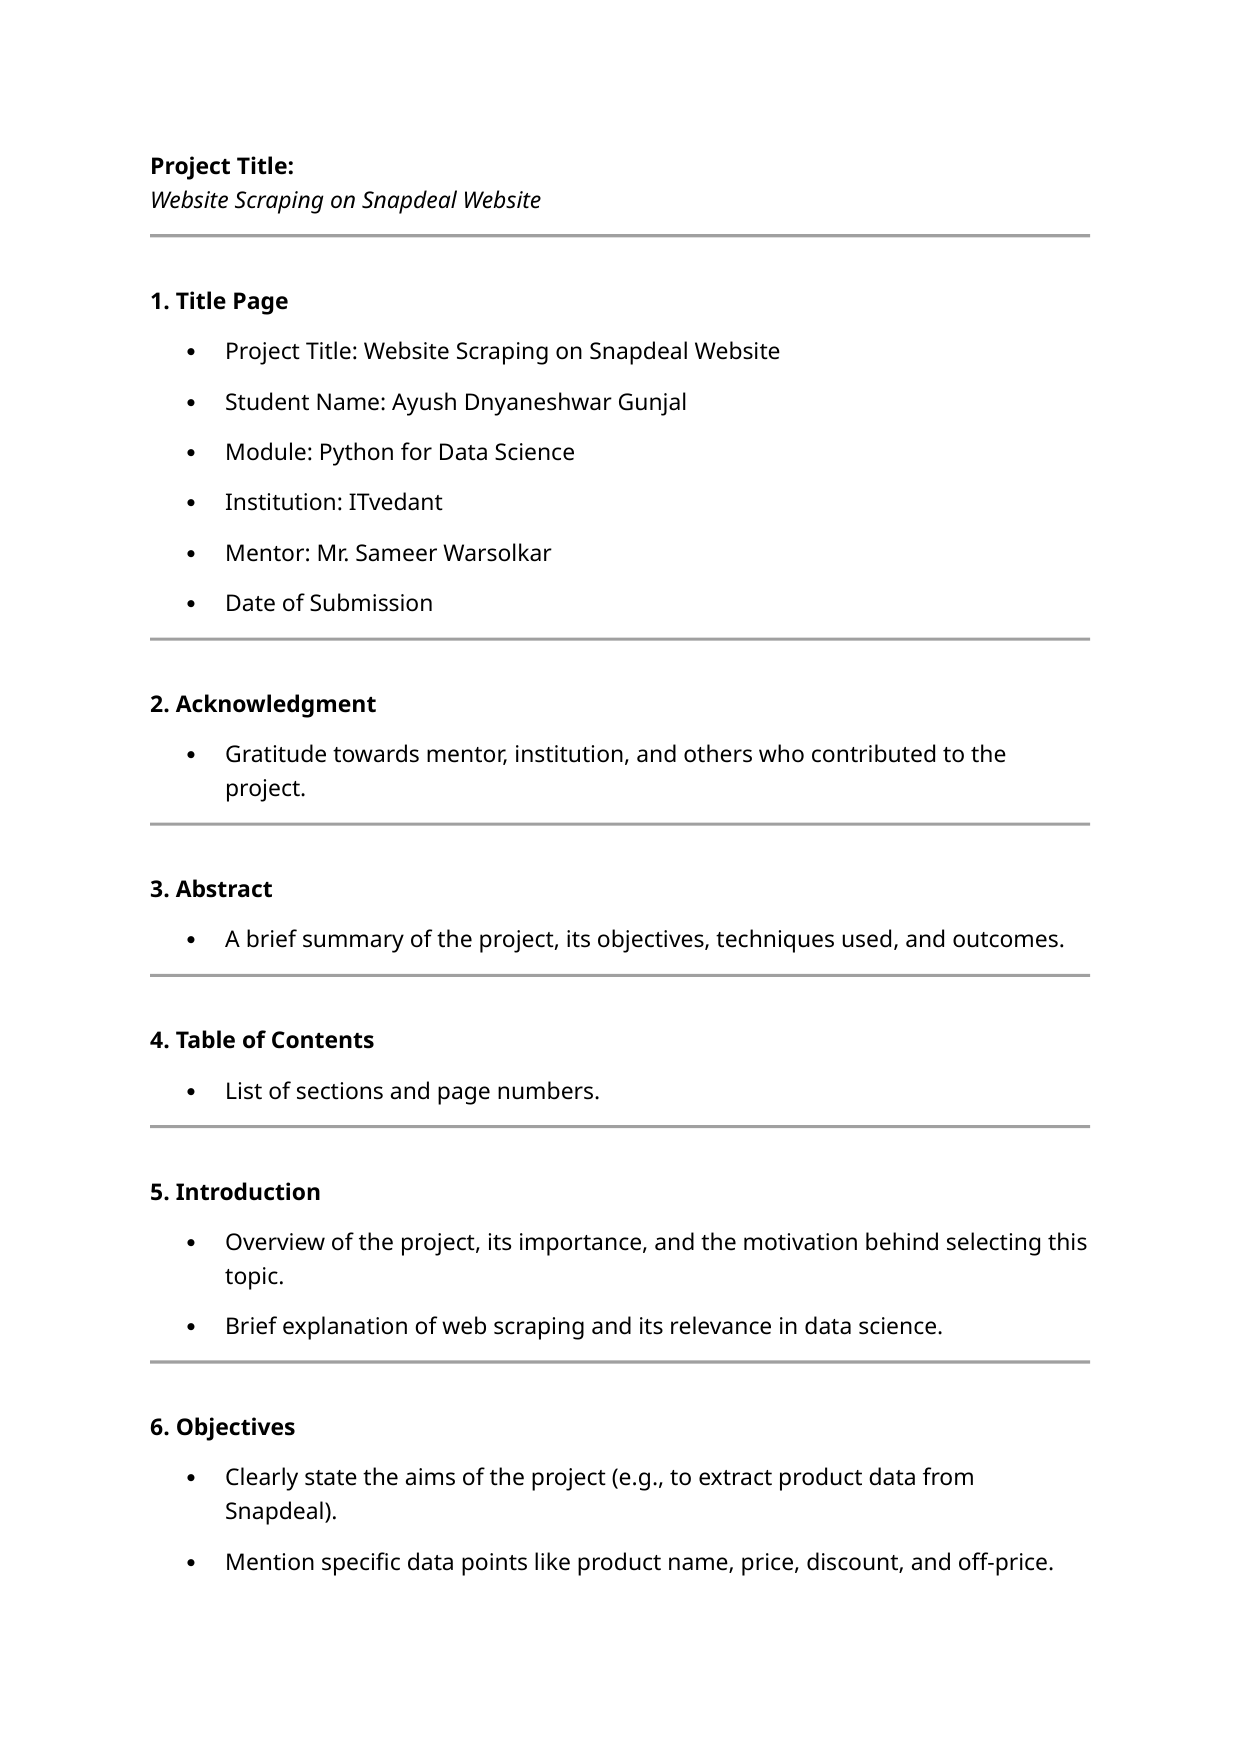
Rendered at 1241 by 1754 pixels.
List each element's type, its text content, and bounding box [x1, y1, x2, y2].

list List of sections and page numbers. [187, 1074, 1090, 1106]
list Module: Python for Data Science [187, 436, 1090, 467]
text Project Title: Website Scraping on Snapdeal Website [150, 150, 1090, 215]
list Clearly state the aims of the project (e.g., to extract product data from Snapdeal). [187, 1461, 1090, 1526]
list Project Title: Website Scraping on Snapdeal Website [187, 335, 1090, 366]
list Date of Submission [187, 587, 1090, 618]
text 4. Table of Contents [150, 1024, 1090, 1055]
list Mentor: Mr. Sameer Warsolkar [187, 537, 1090, 568]
list Overview of the project, its importance, and the motivation behind selecting this topic. [187, 1226, 1090, 1291]
list Gratitude towards mentor, institution, and others who contributed to the project. [187, 738, 1090, 803]
list Student Name: Ayush Dnyaneshwar Gunjal [187, 385, 1090, 417]
list A brief summary of the project, its objectives, techniques used, and outcomes. [187, 923, 1090, 954]
text 5. Introduction [150, 1175, 1090, 1207]
text 3. Abstract [150, 873, 1090, 904]
list Institution: ITvedant [187, 486, 1090, 517]
text 2. Acknowledgment [150, 688, 1090, 719]
text 1. Title Page [150, 284, 1090, 316]
text 6. Objectives [150, 1411, 1090, 1442]
list Brief explanation of web scraping and its relevance in data science. [187, 1310, 1090, 1341]
list Mention specific data points like product name, price, discount, and off-price. [187, 1545, 1090, 1577]
